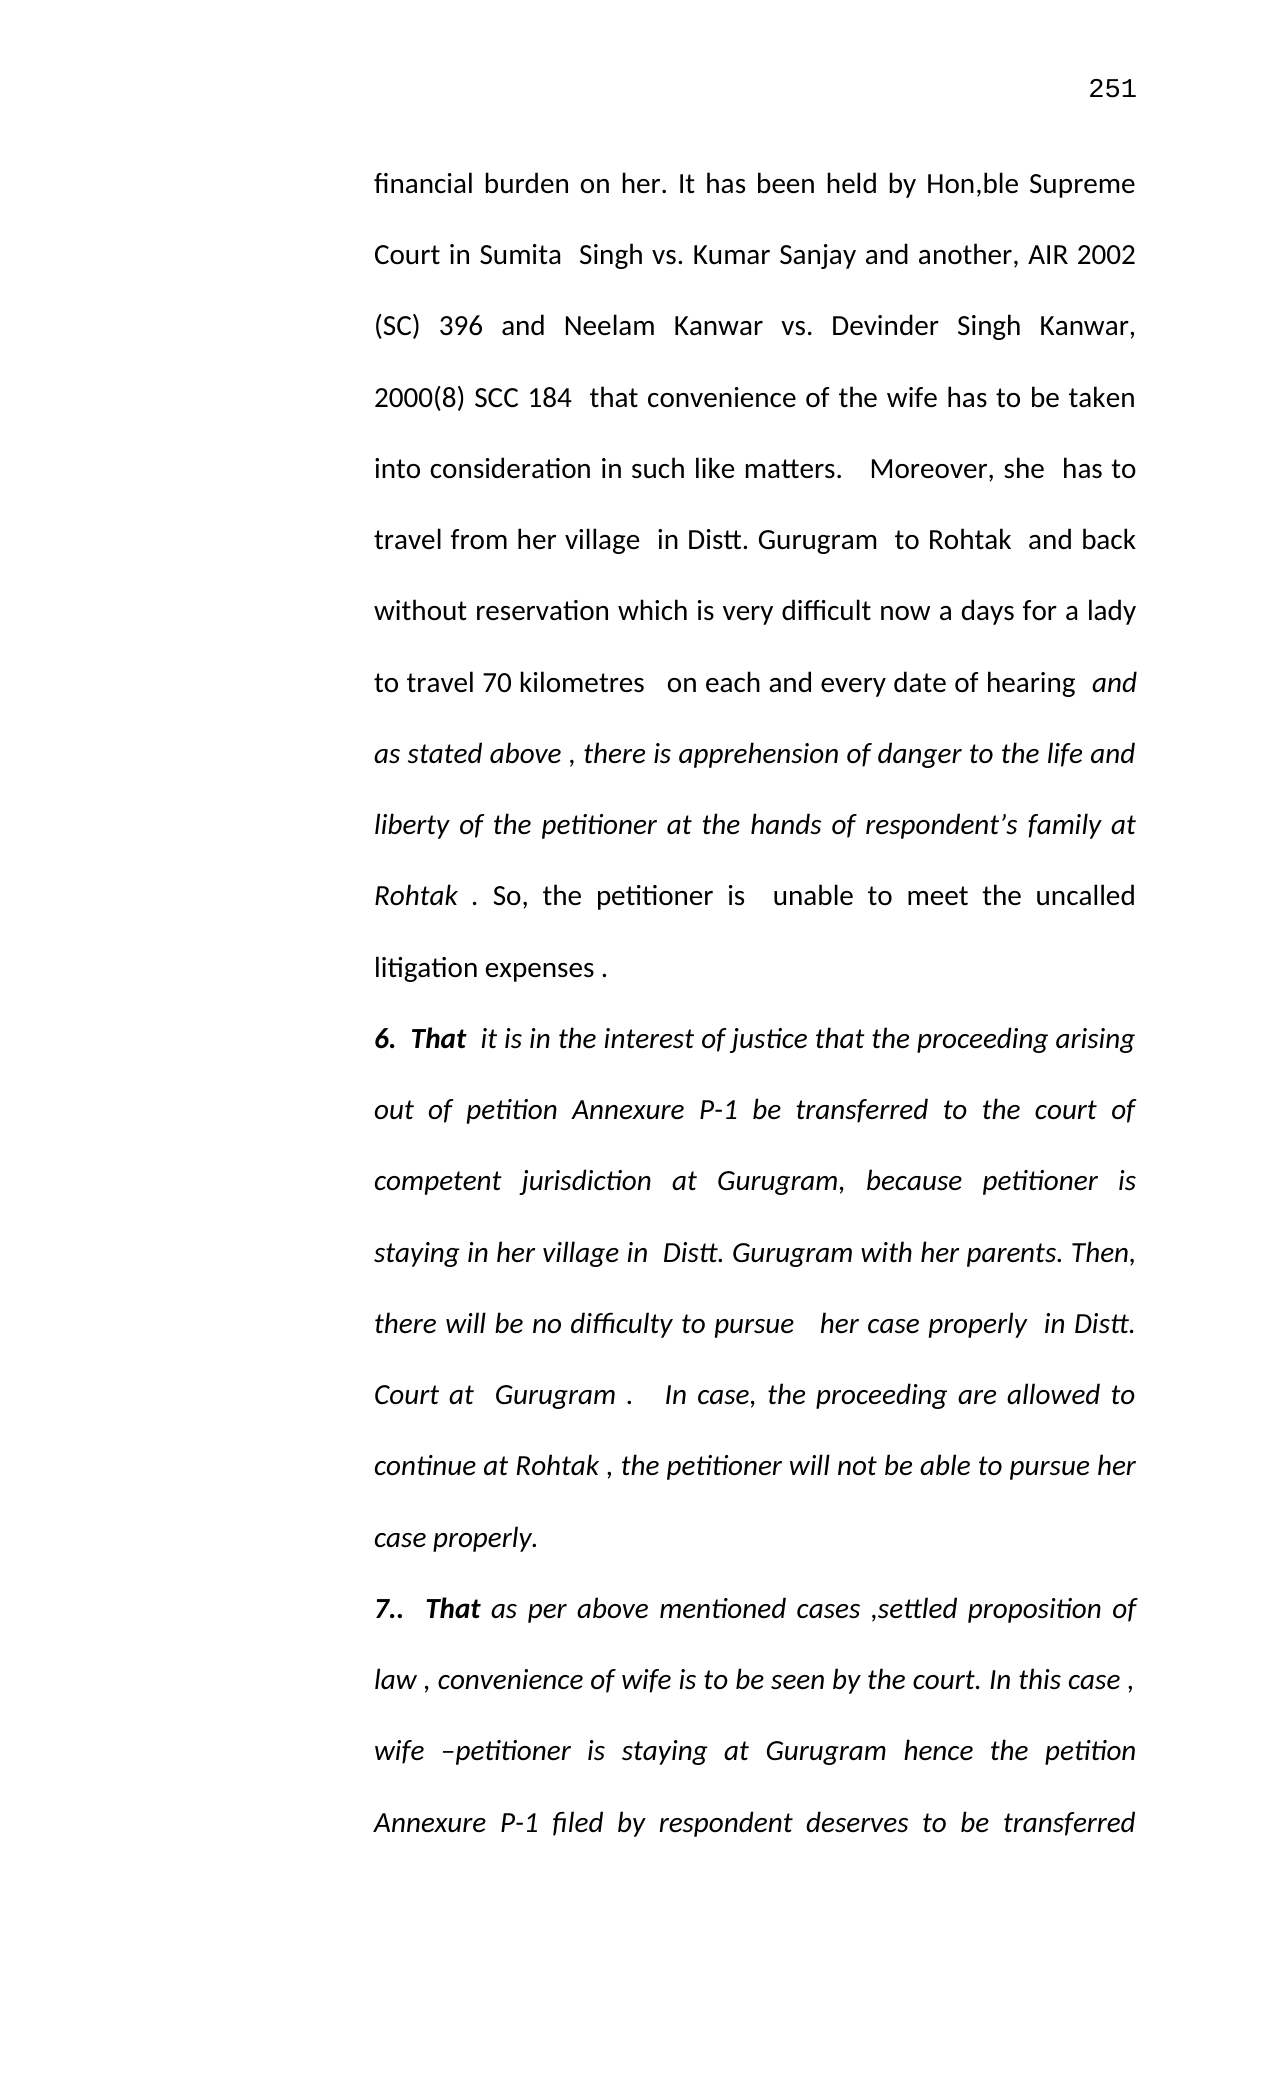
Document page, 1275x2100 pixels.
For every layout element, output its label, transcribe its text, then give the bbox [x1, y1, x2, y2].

text 6. That it is in the interest of justice that the proceeding arising out of petition Annexure P-1 be transferred to the court of competent jurisdiction at Gurugram, because petitioner is staying in her village in Distt. Gurugram with her parents. Then, there will be no difficulty to pursue her case properly in Distt. Court at Gurugram . In case, the proceeding are allowed to continue at Rohtak , the petitioner will not be able to pursue her case properly. [374, 1020, 1137, 1554]
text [374, 1590, 1137, 1839]
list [374, 165, 1137, 984]
